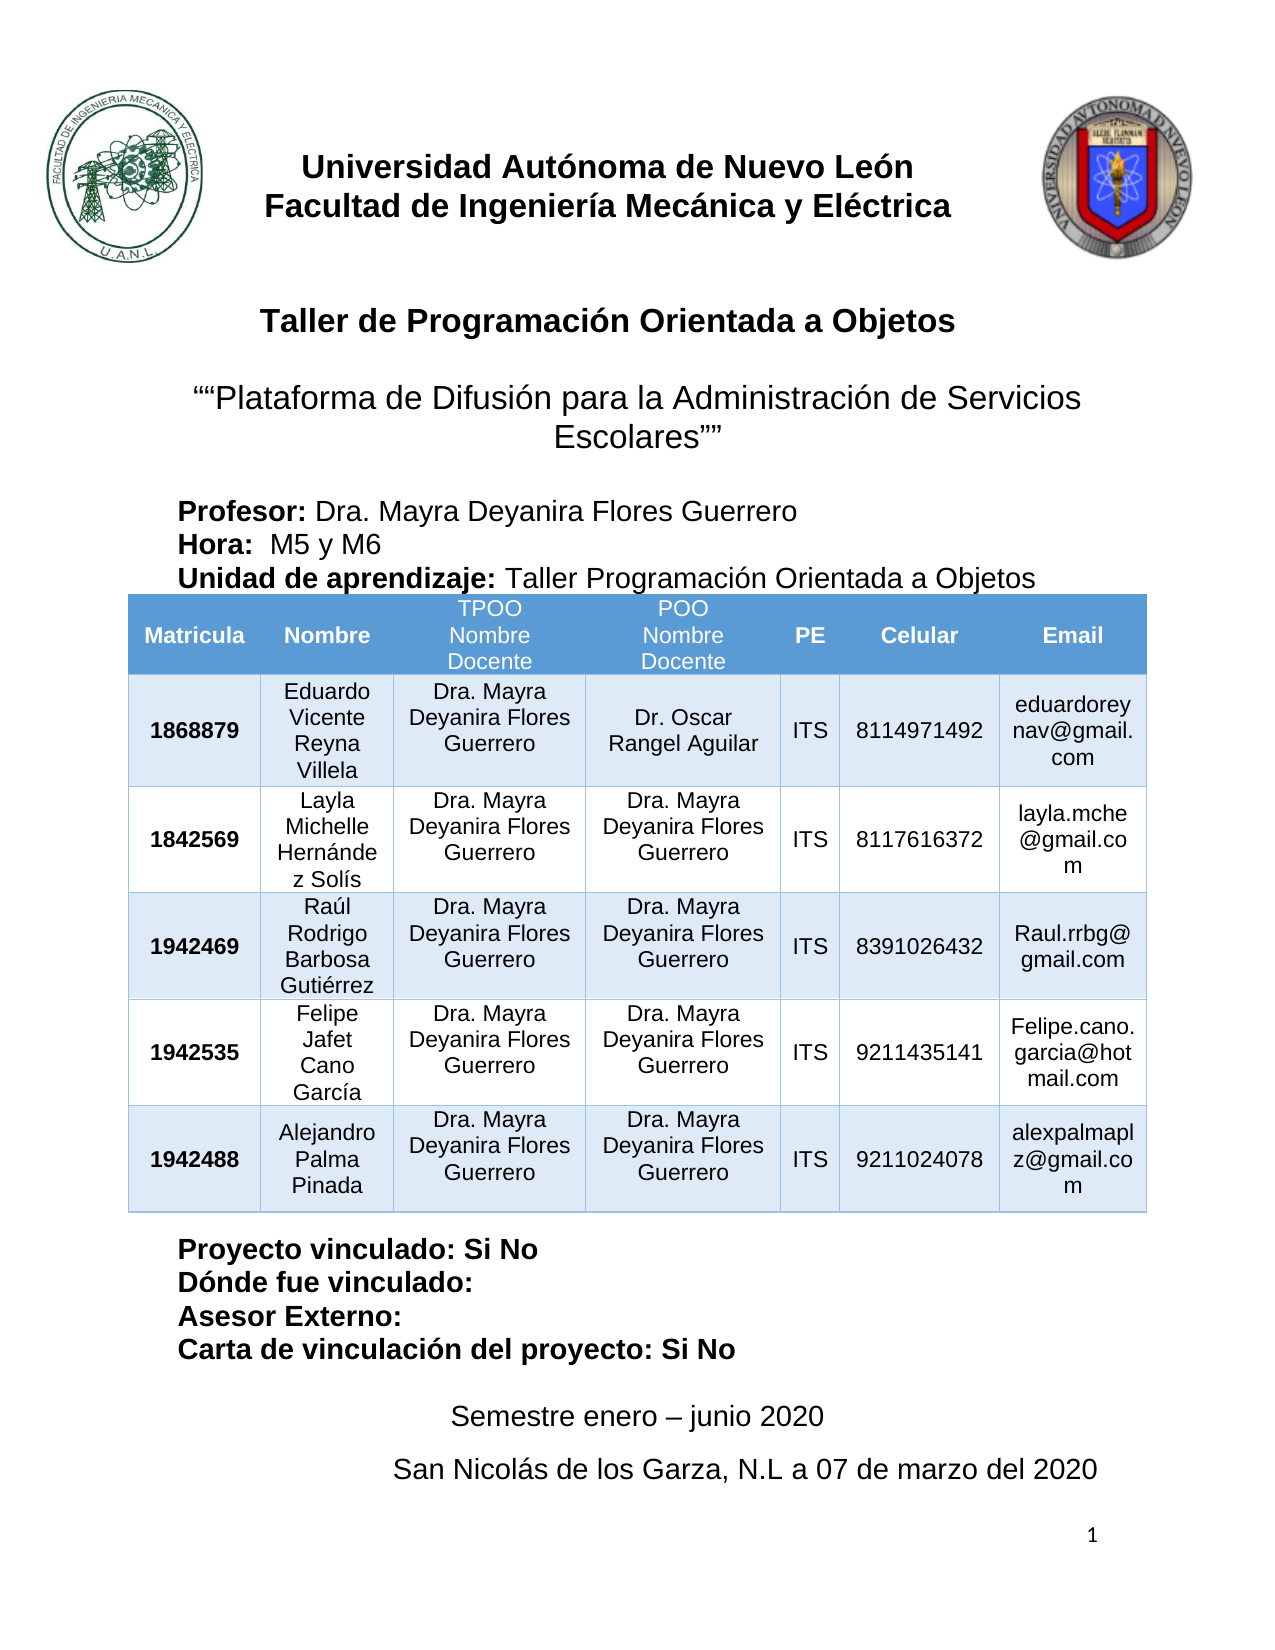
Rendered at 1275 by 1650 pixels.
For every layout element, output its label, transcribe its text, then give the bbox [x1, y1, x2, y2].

table_cell Dra. Mayra Deyanira Flores Guerrero [394, 1000, 585, 1105]
text Unidad de aprendizaje: Taller Programación Orientada a Objetos [177, 561, 1098, 594]
table_header Matricula [129, 595, 260, 674]
table_cell 8114971492 [840, 675, 999, 786]
table_cell Felipe.cano.garcia@hotmail.com [1000, 1000, 1146, 1105]
table_cell Dra. Mayra Deyanira Flores Guerrero [394, 675, 585, 786]
table_cell Raul.rrbg@gmail.com [1000, 893, 1146, 998]
table_cell 8391026432 [840, 893, 999, 998]
table_cell 1942488 [129, 1106, 260, 1211]
table_header Celular [840, 595, 999, 674]
table_cell 1868879 [129, 675, 260, 786]
text Facultad de Ingeniería Mecánica y Eléctrica [177, 186, 1038, 224]
text Taller de Programación Orientada a Objetos [177, 301, 1038, 340]
table_cell ITS [781, 787, 839, 892]
text Dónde fue vinculado: [177, 1265, 1098, 1299]
table_cell 1942535 [129, 1000, 260, 1105]
table_cell Felipe Jafet Cano García [261, 1000, 393, 1105]
text ““Plataforma de Difusión para la Administración de Servicios Escolares”” [177, 378, 1098, 455]
table_cell alexpalmaplz@gmail.com [1000, 1106, 1146, 1211]
table_cell 1942469 [129, 893, 260, 998]
table_cell eduardoreynav@gmail.com [1000, 675, 1146, 786]
table_cell Alejandro Palma Pinada [261, 1106, 393, 1211]
table_cell Dra. Mayra Deyanira Flores Guerrero [394, 787, 585, 892]
table_cell Dra. Mayra Deyanira Flores Guerrero [394, 1106, 585, 1211]
table_cell Raúl Rodrigo Barbosa Gutiérrez [261, 893, 393, 998]
table_cell Layla Michelle Hernández Solís [261, 787, 393, 892]
table_cell Dra. Mayra Deyanira Flores Guerrero [586, 1000, 780, 1105]
table_cell Dra. Mayra Deyanira Flores Guerrero [586, 1106, 780, 1211]
picture [46, 90, 203, 263]
table_cell Eduardo Vicente Reyna Villela [261, 675, 393, 786]
table_header Email [1000, 595, 1146, 674]
table_header PE [781, 595, 839, 674]
table_cell Dr. Oscar Rangel Aguilar [586, 675, 780, 786]
text Hora: M5 y M6 [177, 527, 1098, 561]
table_header POO Nombre Docente [586, 595, 780, 674]
text Semestre enero – junio 2020 [177, 1399, 1098, 1433]
table_cell 1842569 [129, 787, 260, 892]
table_cell Dra. Mayra Deyanira Flores Guerrero [586, 893, 780, 998]
table_header Nombre [261, 595, 393, 674]
table_cell ITS [781, 675, 839, 786]
table_cell ITS [781, 893, 839, 998]
table_cell 9211024078 [840, 1106, 999, 1211]
table_cell ITS [781, 1106, 839, 1211]
table_cell Dra. Mayra Deyanira Flores Guerrero [394, 893, 585, 998]
text Carta de vinculación del proyecto: Si No [177, 1332, 1098, 1366]
text Profesor: Dra. Mayra Deyanira Flores Guerrero [177, 493, 1098, 527]
table_cell Dra. Mayra Deyanira Flores Guerrero [586, 787, 780, 892]
text Proyecto vinculado: Si No [177, 1232, 1098, 1265]
text San Nicolás de los Garza, N.L a 07 de marzo del 2020 [177, 1452, 1098, 1486]
text Universidad Autónoma de Nuevo León [177, 148, 1038, 186]
table_cell layla.mche@gmail.com [1000, 787, 1146, 892]
picture [1039, 95, 1196, 261]
table_cell ITS [781, 1000, 839, 1105]
table_cell 8117616372 [840, 787, 999, 892]
table_cell 9211435141 [840, 1000, 999, 1105]
table_header TPOO Nombre Docente [394, 595, 585, 674]
text Asesor Externo: [177, 1299, 1098, 1332]
